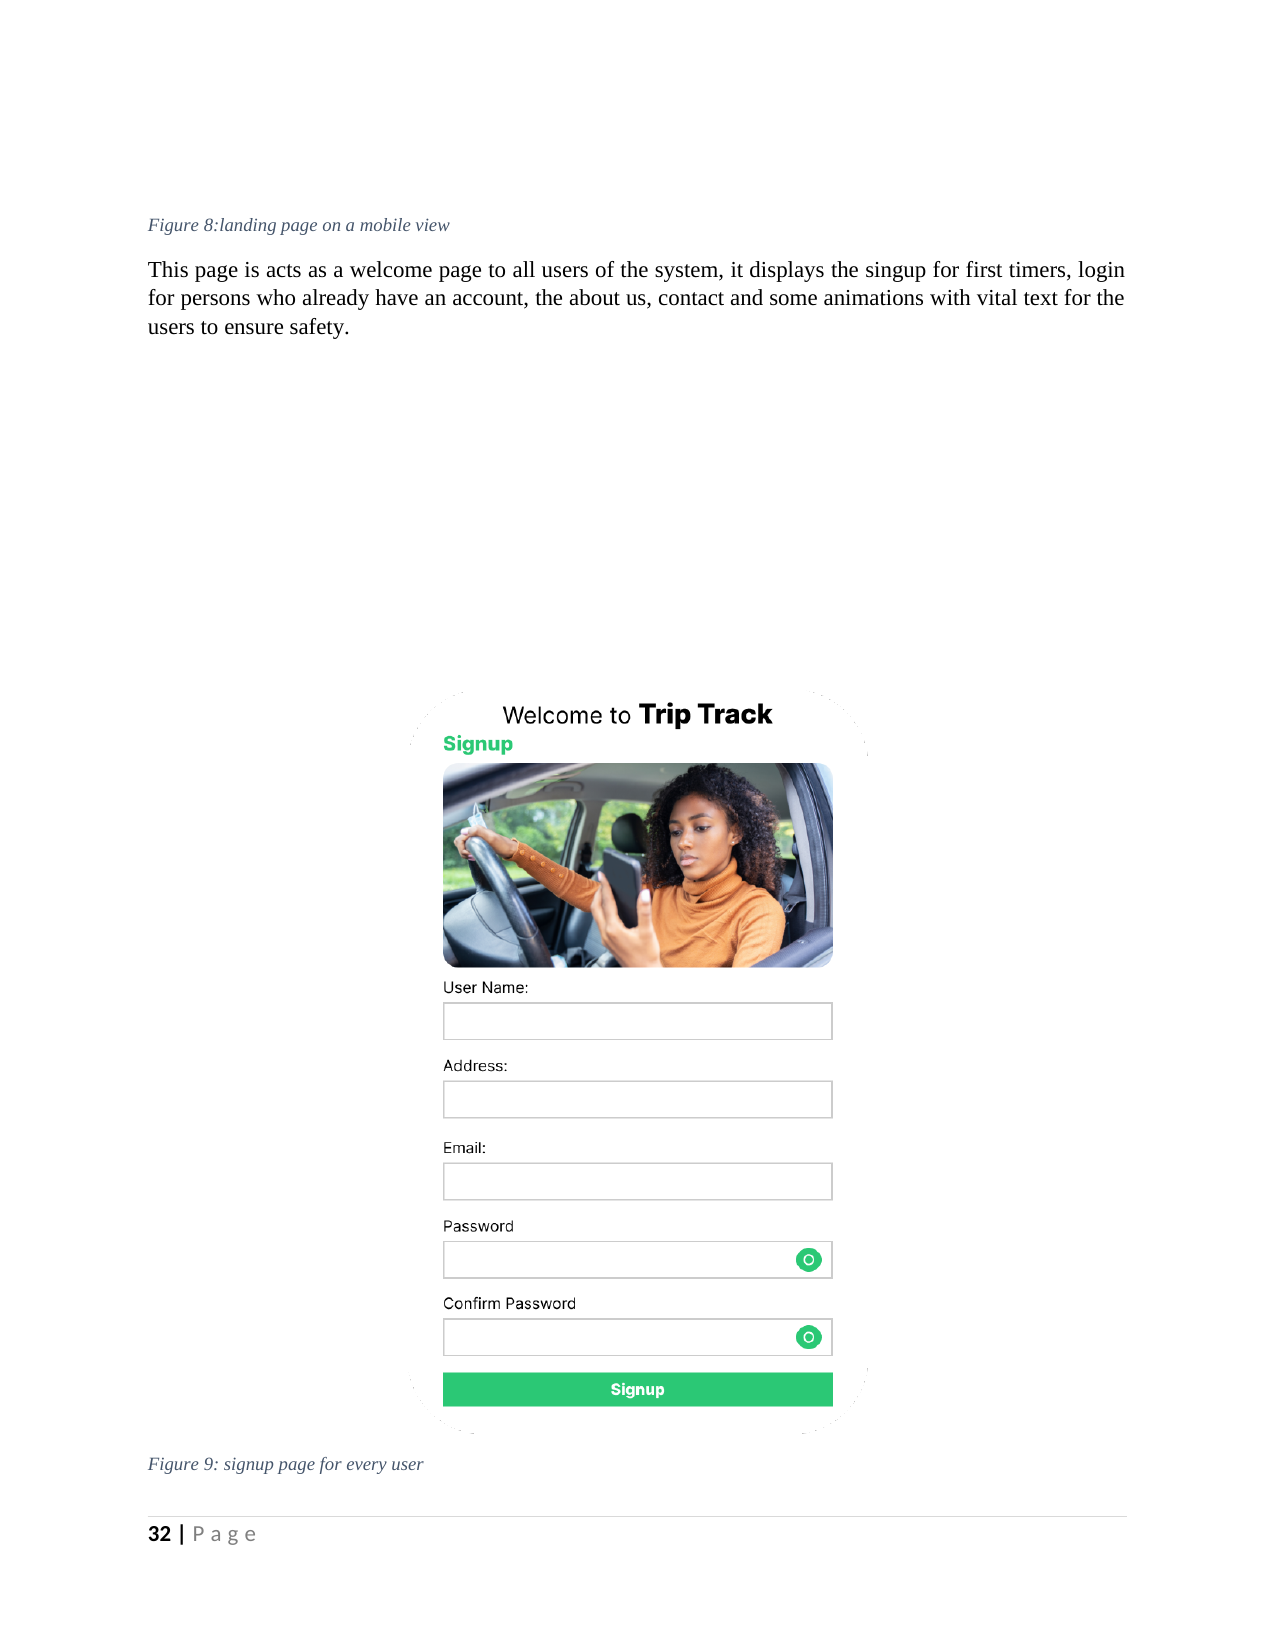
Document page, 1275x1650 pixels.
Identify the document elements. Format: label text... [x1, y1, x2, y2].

text Figure 8:landing page on a mobile view [148, 213, 1127, 235]
picture [407, 690, 868, 1434]
text This page is acts as a welcome page to all users of the system, it displays the singup for first timers, login for persons who already have an account, the about us, contact and some animations with vital text for the users to ensure safety. [148, 256, 1127, 339]
